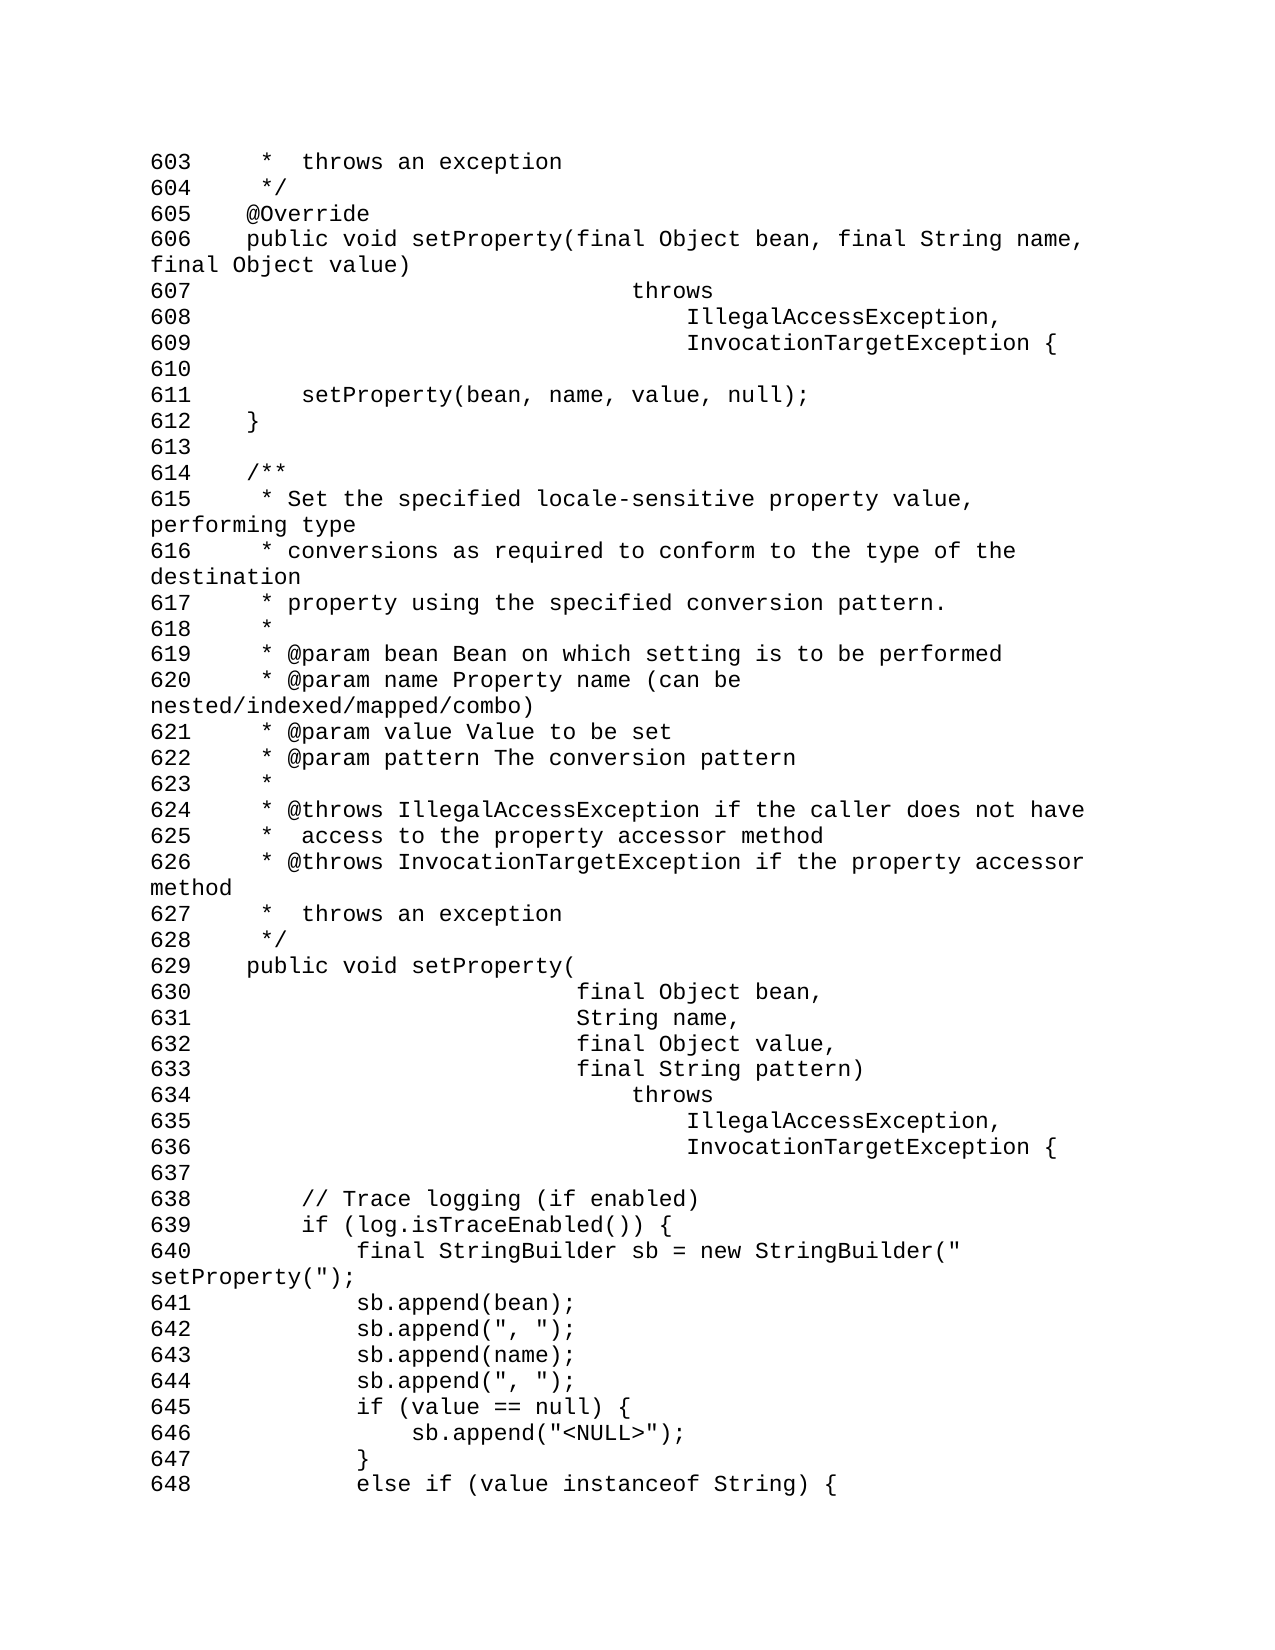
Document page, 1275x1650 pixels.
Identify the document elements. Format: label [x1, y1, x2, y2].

text [150, 150, 1125, 1499]
